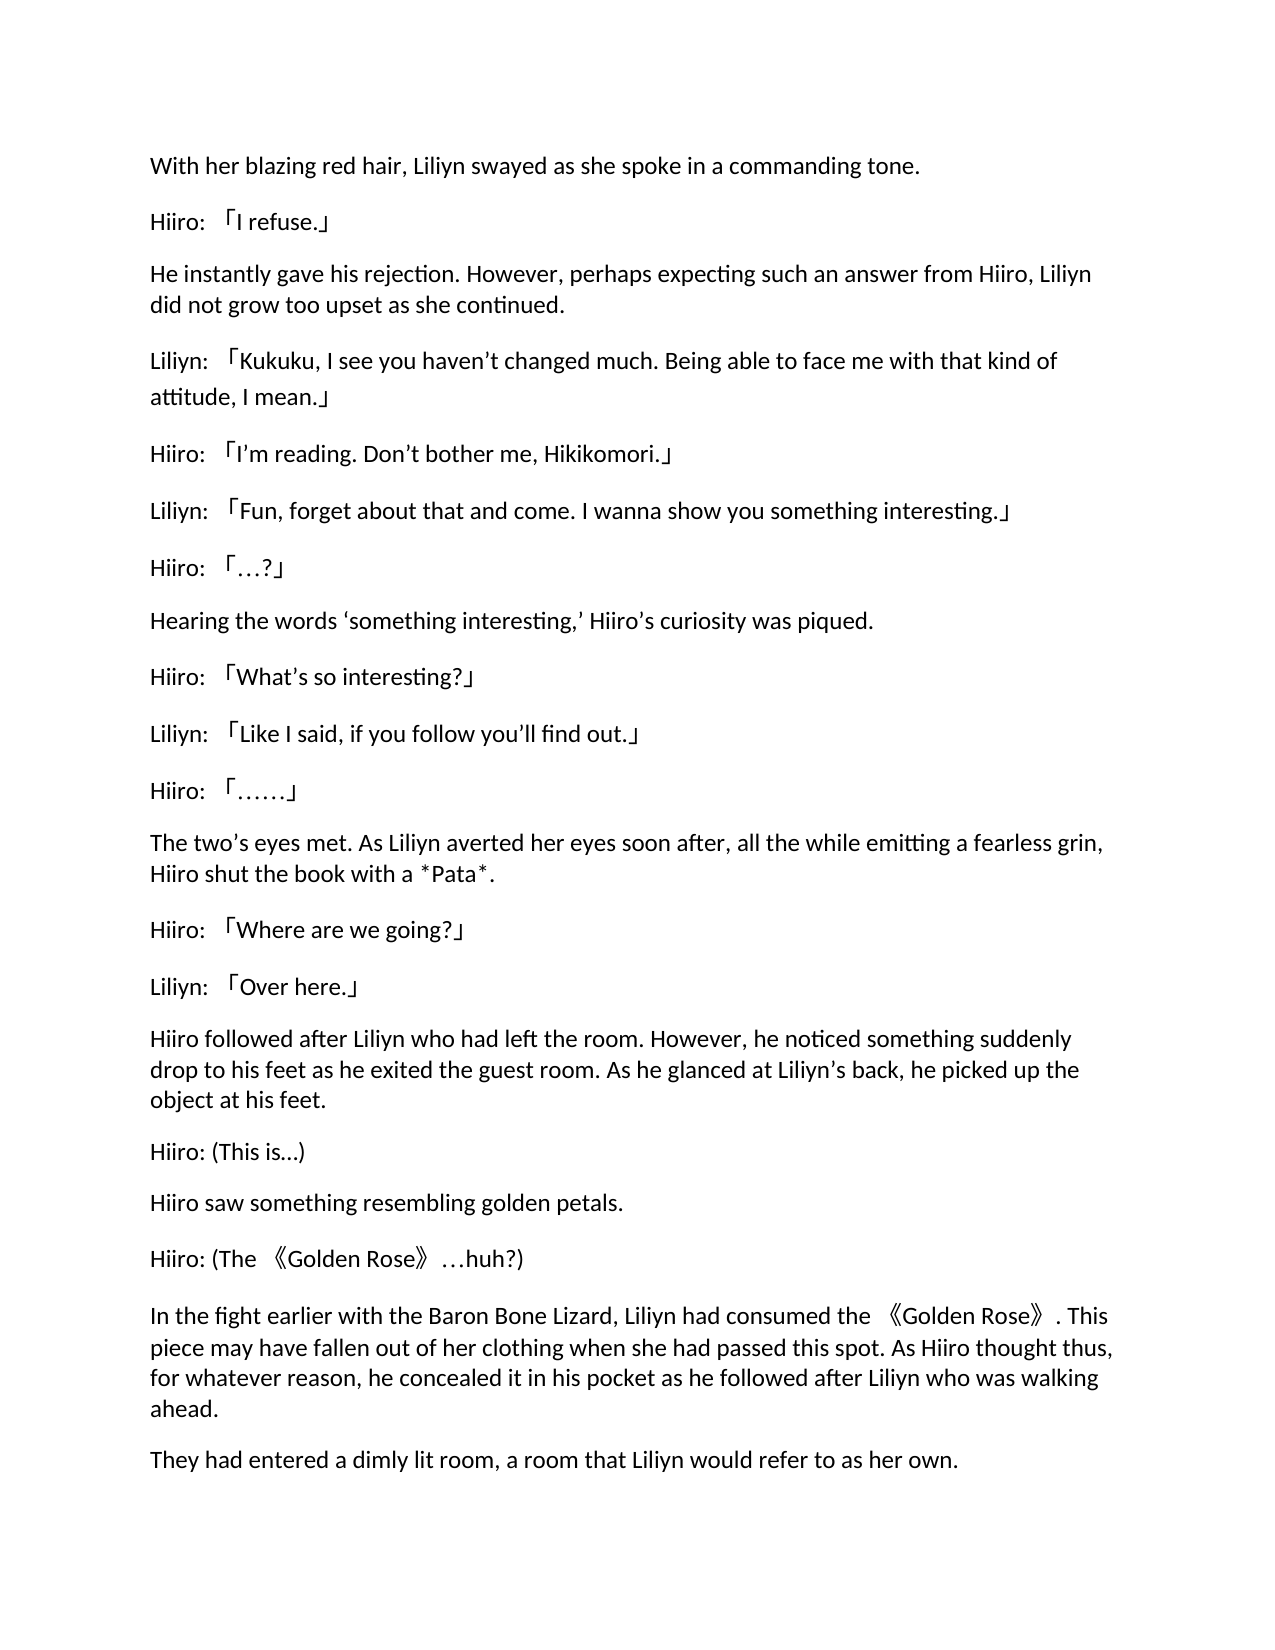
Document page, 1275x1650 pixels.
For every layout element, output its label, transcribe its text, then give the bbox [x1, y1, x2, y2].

text Hiiro followed after Liliyn who had left the room. However, he noticed something suddenly drop to his feet as he exited the guest room. As he glanced at Liliyn’s back, he picked up the object at his feet. [150, 1023, 1125, 1115]
text Hiiro: 「Where are we going?」 [150, 909, 1125, 946]
text Hiiro: 「I’m reading. Don’t bother me, Hikikomori.」 [150, 434, 1125, 470]
text Liliyn: 「Like I said, if you follow you’ll find out.」 [150, 713, 1125, 749]
text Liliyn: 「Over here.」 [150, 966, 1125, 1003]
text Hiiro: 「…?」 [150, 548, 1125, 584]
text The two’s eyes met. As Liliyn averted her eyes soon after, all the while emitting a fearless grin, Hiiro shut the book with a *Pata*. [150, 827, 1125, 888]
text Hiiro saw something resembling golden petals. [150, 1187, 1125, 1218]
text Hiiro: 「I refuse.」 [150, 201, 1125, 238]
text They had entered a dimly lit room, a room that Liliyn would refer to as her own. [150, 1444, 1125, 1475]
text Liliyn: 「Kukuku, I see you haven’t changed much. Being able to face me with that kind of attitude, I mean.」 [150, 340, 1125, 413]
text Hiiro: 「What’s so interesting?」 [150, 656, 1125, 692]
text Hiiro: (The 《Golden Rose》…huh?) [150, 1239, 1125, 1275]
text With her blazing red hair, Liliyn swayed as she spoke in a commanding tone. [150, 150, 1125, 181]
text Hiiro: (This is…) [150, 1136, 1125, 1166]
text Hearing the words ‘something interesting,’ Hiiro’s curiosity was piqued. [150, 605, 1125, 635]
text Liliyn: 「Fun, forget about that and come. I wanna show you something interesting.」 [150, 491, 1125, 527]
text Hiiro: 「……」 [150, 770, 1125, 807]
text In the fight earlier with the Baron Bone Lizard, Liliyn had consumed the 《Golden Rose》. This piece may have fallen out of her clothing when she had passed this spot. As Hiiro thought thus, for whatever reason, he concealed it in his pocket as he followed after Liliyn who was walking ahead. [150, 1296, 1125, 1423]
text He instantly gave his rejection. However, perhaps expecting such an answer from Hiiro, Liliyn did not grow too upset as she continued. [150, 258, 1125, 319]
